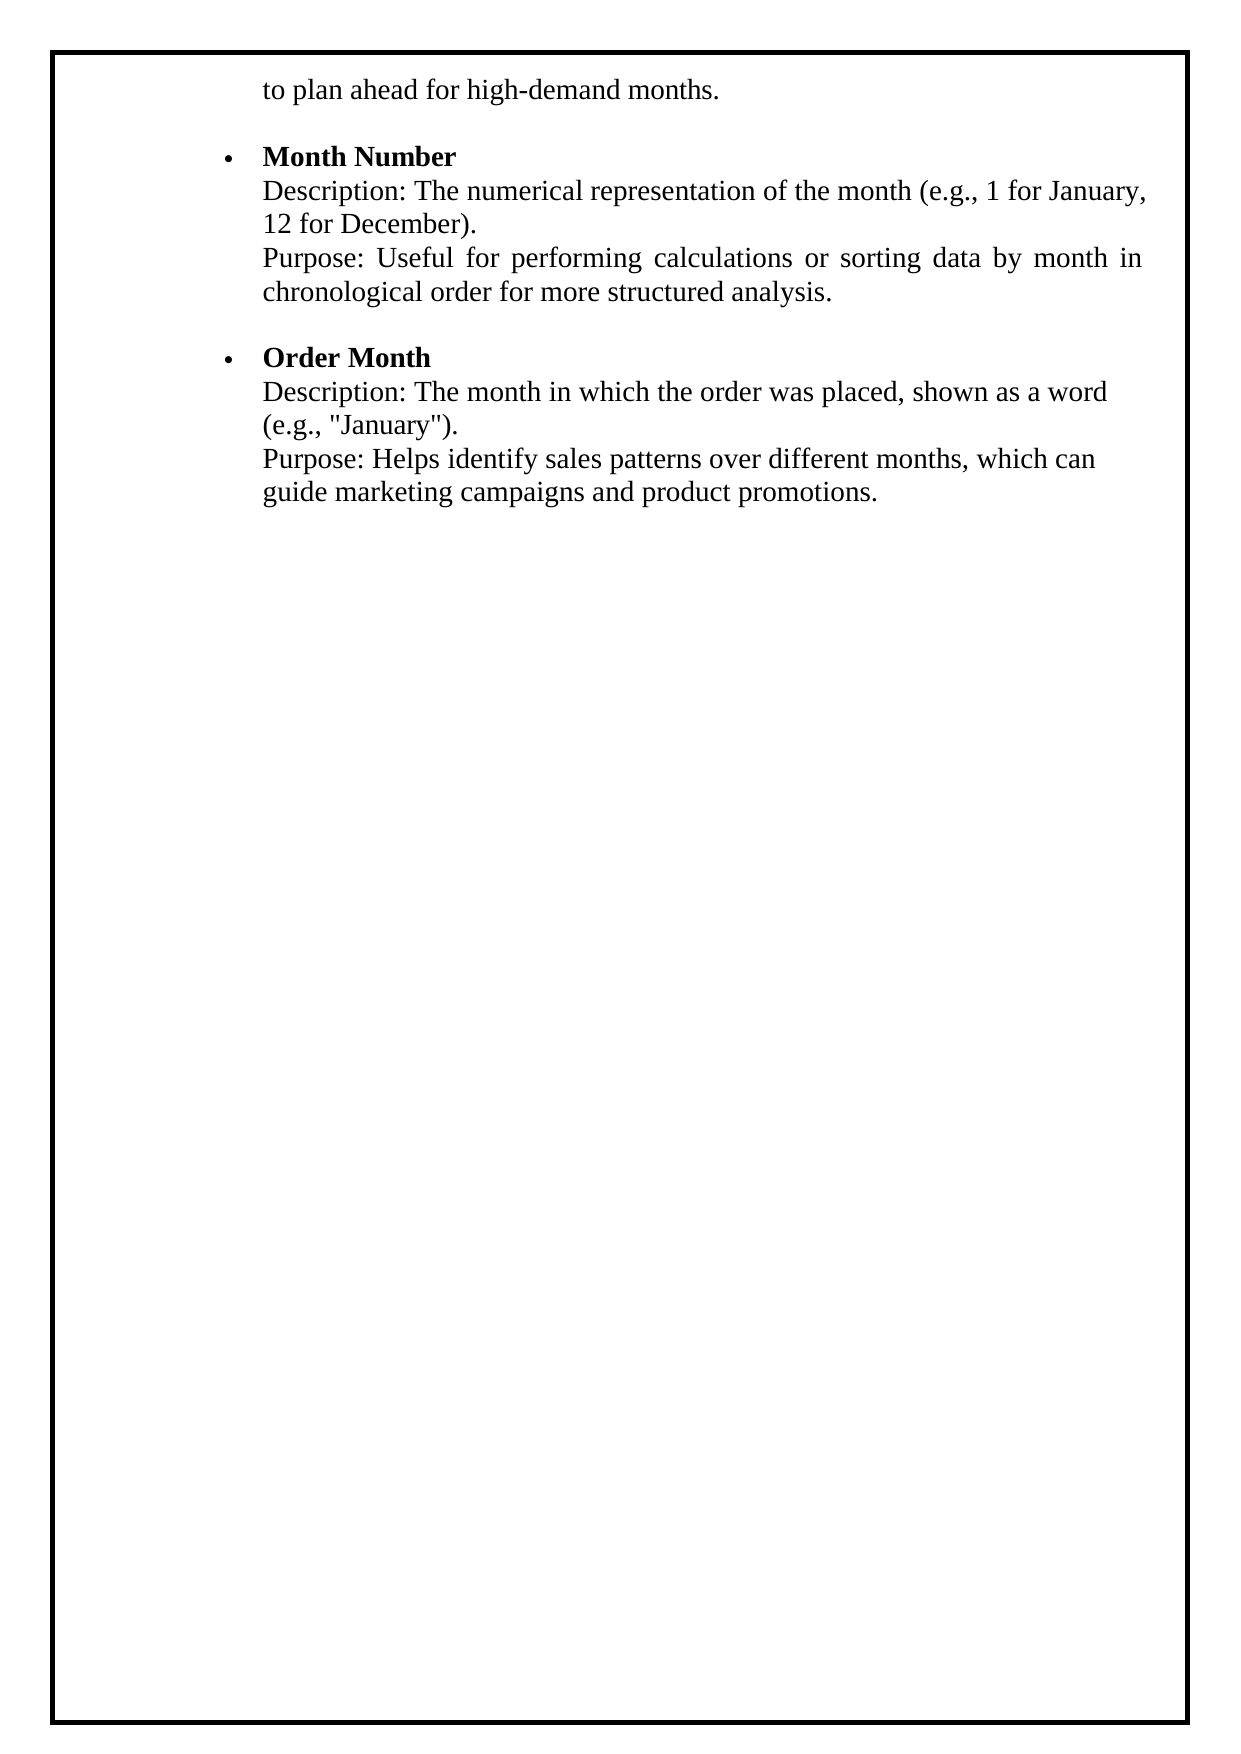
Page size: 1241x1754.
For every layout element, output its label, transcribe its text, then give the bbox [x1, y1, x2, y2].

text Purpose: Useful for performing calculations or sorting data by month in chronological order for more structured analysis. [262, 240, 1166, 307]
text Description: The month in which the order was placed, shown as a word (e.g., "January"). [262, 374, 1166, 441]
text to plan ahead for high-demand months. [262, 72, 1166, 106]
subtitle Order Month [225, 341, 1166, 374]
subtitle Month Number [225, 140, 1166, 173]
text Description: The numerical representation of the month (e.g., 1 for January, 12 for December). [262, 173, 1166, 240]
text Purpose: Helps identify sales patterns over different months, which can guide marketing campaigns and product promotions. [262, 441, 1166, 508]
